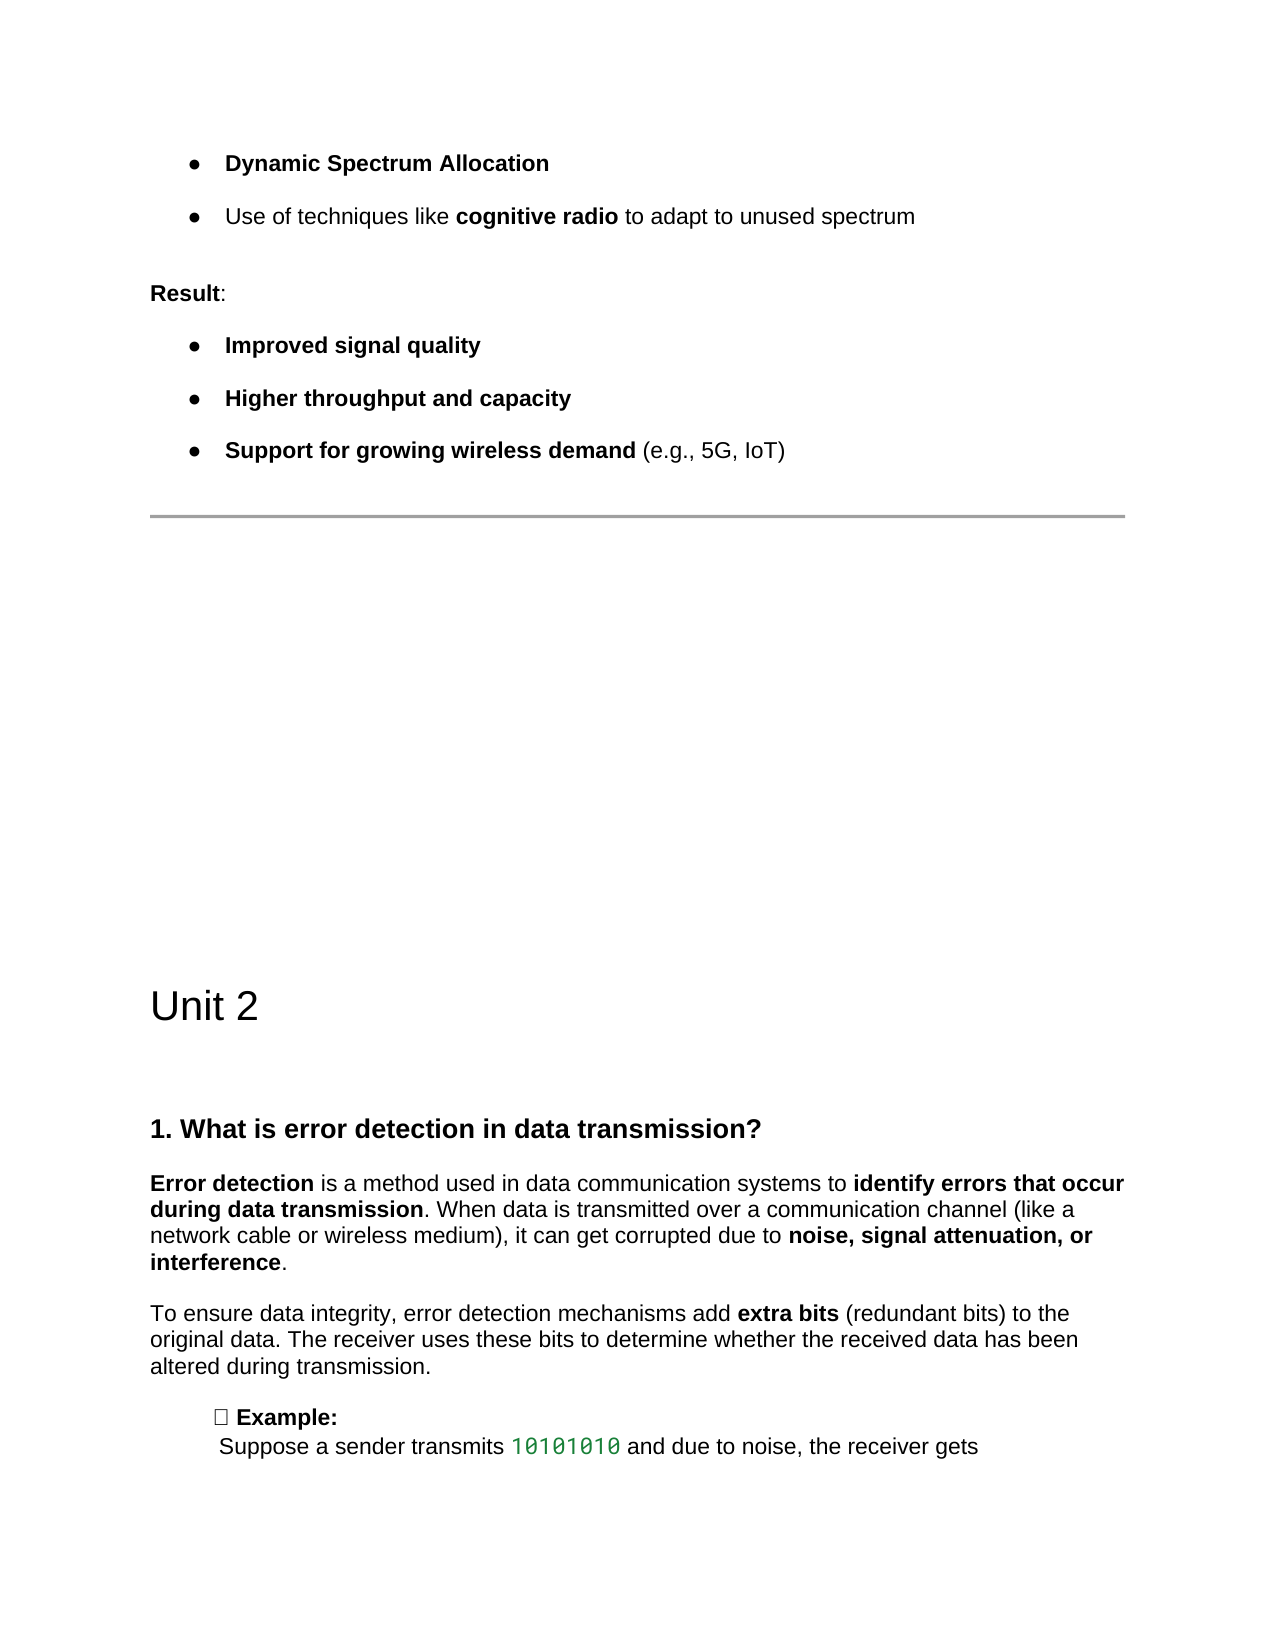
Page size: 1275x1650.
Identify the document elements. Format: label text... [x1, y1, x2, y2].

subtitle Unit 2 [150, 981, 1125, 1029]
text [212, 1404, 1062, 1461]
list Higher throughput and capacity [187, 384, 1125, 437]
list Improved signal quality [187, 332, 1125, 384]
text Error detection is a method used in data communication systems to identify errors that occur during data transmission. When data is transmitted over a communication channel (like a network cable or wireless medium), it can get corrupted due to noise, signal attenuation, or interference. [150, 1169, 1125, 1275]
list Use of techniques like cognitive radio to adapt to unused spectrum [187, 203, 1125, 255]
subtitle 1. What is error detection in data transmission? [150, 1113, 1125, 1144]
list Support for growing wireless demand (e.g., 5G, IoT) [187, 437, 1125, 490]
list Dynamic Spectrum Allocation [187, 150, 1125, 203]
text To ensure data integrity, error detection mechanisms add extra bits (redundant bits) to the original data. The receiver uses these bits to determine whether the received data has been altered during transmission. [150, 1300, 1125, 1379]
text Result: [150, 280, 1125, 307]
